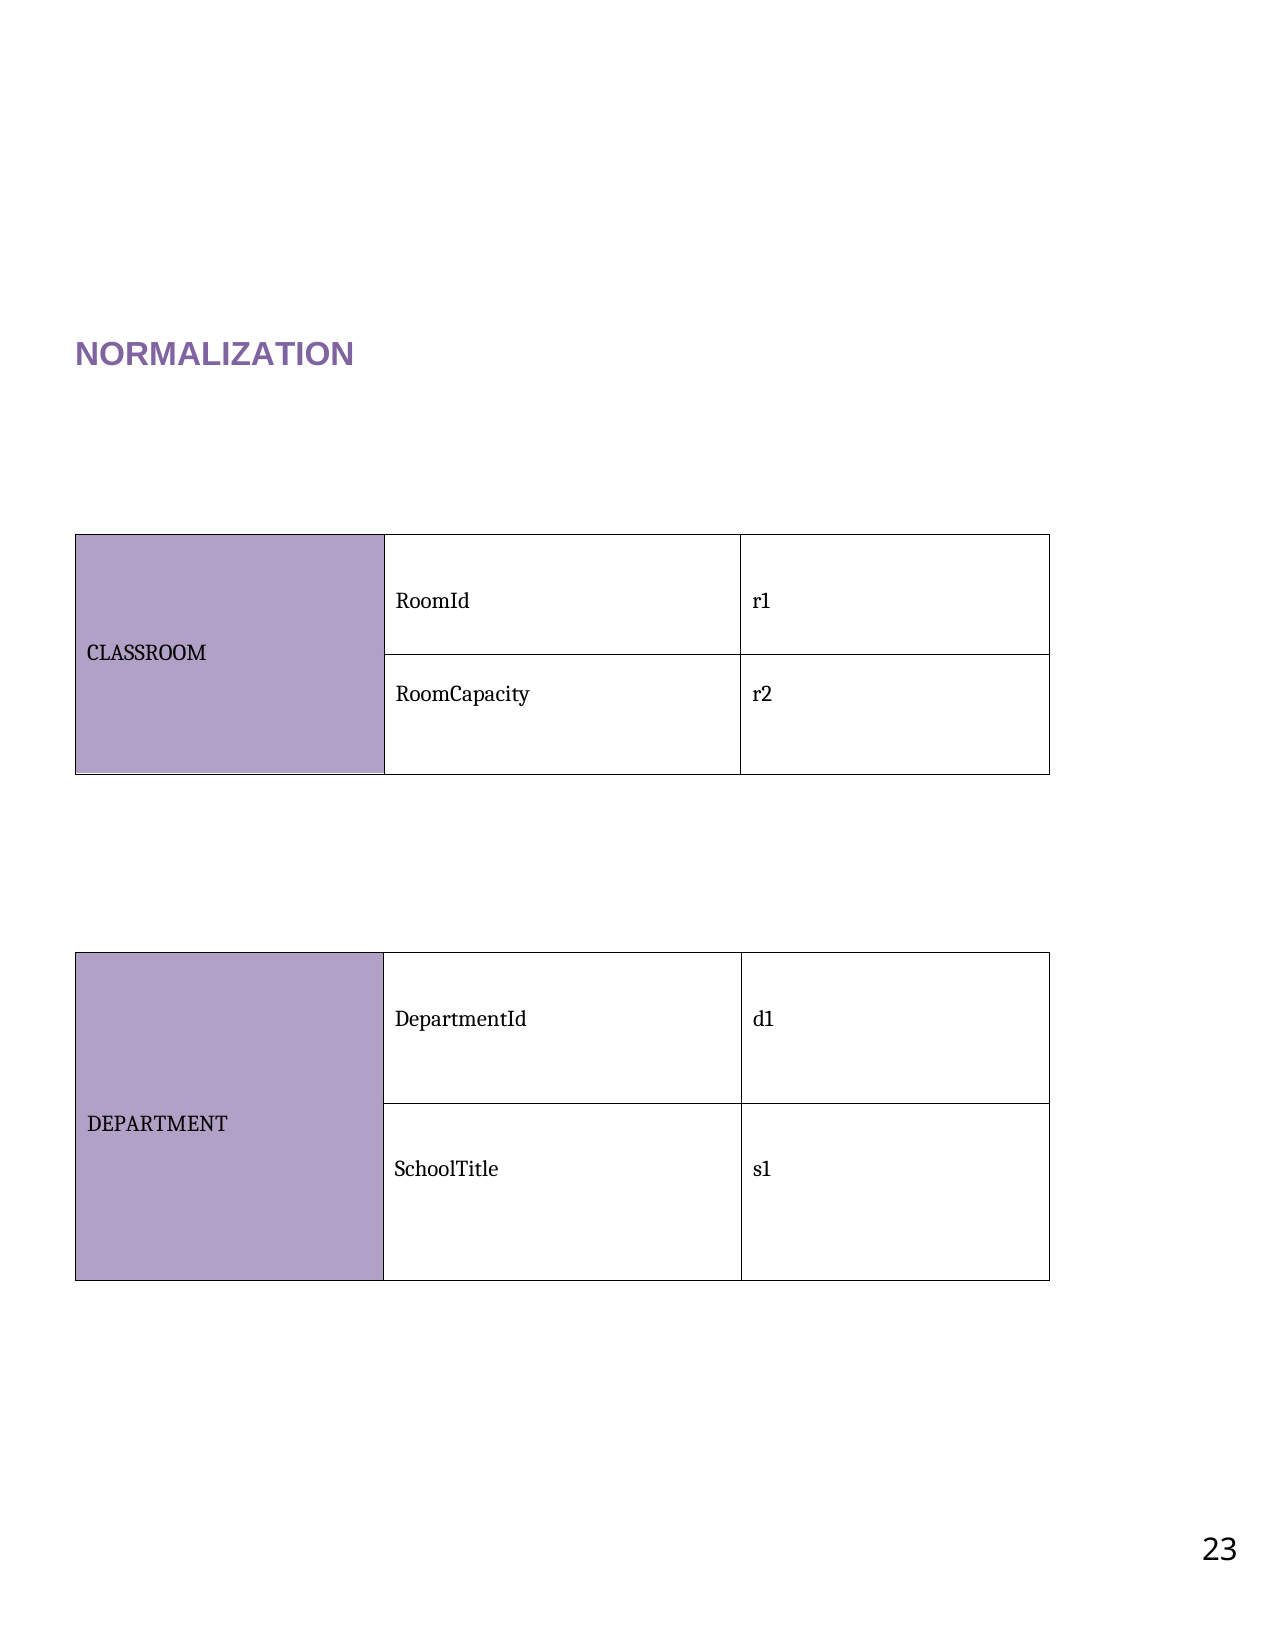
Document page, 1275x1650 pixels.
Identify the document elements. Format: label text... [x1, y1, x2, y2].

table_header CLASSROOM [76, 535, 384, 773]
table_cell r2 [741, 655, 1049, 773]
table_cell RoomCapacity [385, 655, 740, 773]
table_cell SchoolTitle [384, 1104, 741, 1280]
table_header r1 [741, 535, 1049, 653]
table_cell s1 [742, 1104, 1049, 1280]
subtitle NORMALIZATION [75, 334, 1237, 373]
table_header DepartmentId [384, 953, 741, 1102]
table_header d1 [742, 953, 1049, 1102]
table_header RoomId [385, 535, 740, 653]
table_header DEPARTMENT [76, 953, 383, 1280]
